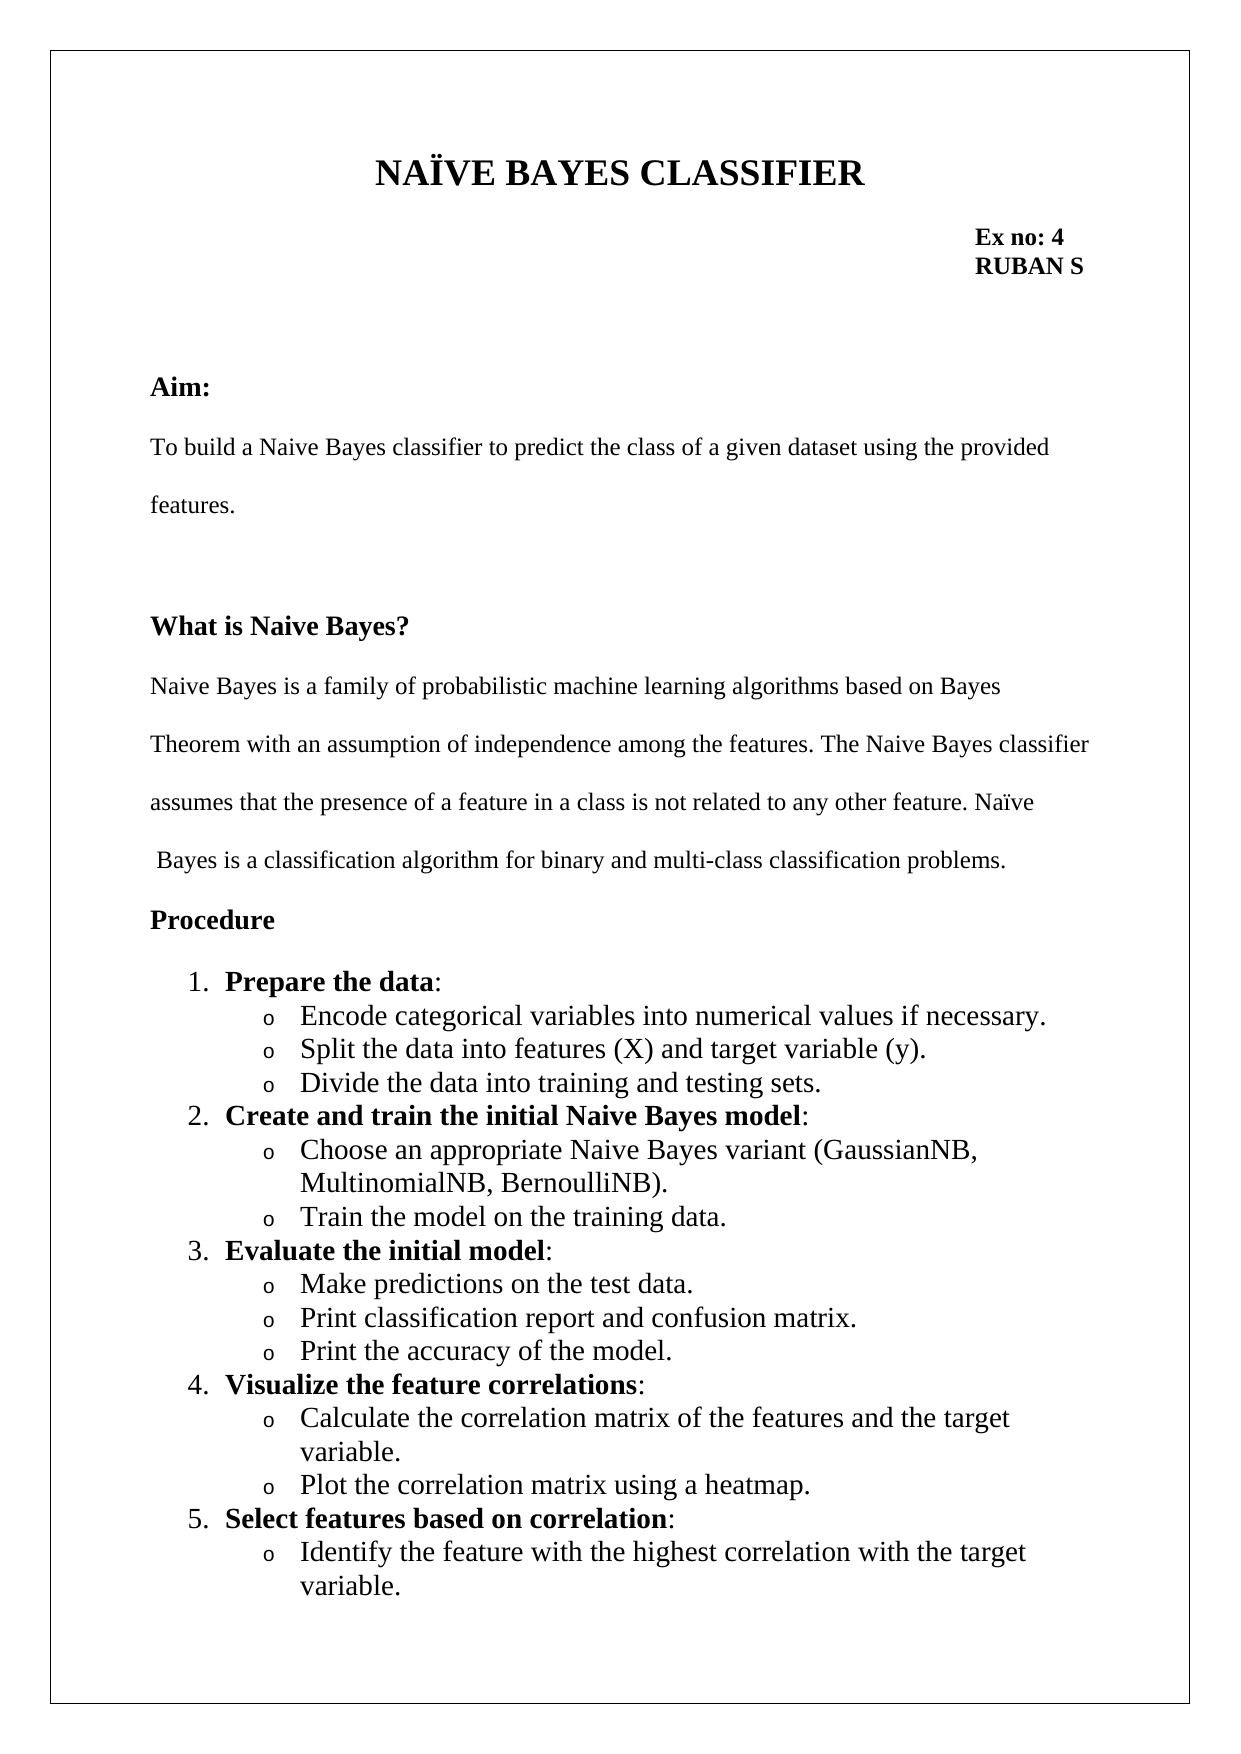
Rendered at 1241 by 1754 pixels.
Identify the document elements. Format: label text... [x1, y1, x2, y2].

list Calculate the correlation matrix of the features and the target variable. [262, 1400, 1090, 1467]
text Procedure [150, 903, 1090, 935]
text Bayes is a classification algorithm for binary and multi-class classification problems. [150, 845, 1090, 873]
list Divide the data into training and testing sets. [262, 1065, 1090, 1098]
list Visualize the feature correlations: [187, 1367, 1090, 1400]
text Aim: [150, 371, 1090, 403]
list Plot the correlation matrix using a heatmap. [262, 1467, 1090, 1501]
list Split the data into features (X) and target variable (y). [262, 1031, 1090, 1065]
text Naive Bayes is a family of probabilistic machine learning algorithms based on Bayes [150, 671, 1090, 700]
text assumes that the presence of a feature in a class is not related to any other feature. Naïve [150, 787, 1090, 816]
list Identify the feature with the highest correlation with the target variable. [262, 1534, 1090, 1602]
text To build a Naive Bayes classifier to predict the class of a given dataset using the provided [150, 432, 1090, 461]
list Prepare the data: [187, 964, 1090, 998]
list Print the accuracy of the model. [262, 1333, 1090, 1367]
list Encode categorical variables into numerical values if necessary. [262, 998, 1090, 1031]
list Create and train the initial Naive Bayes model: [187, 1098, 1090, 1132]
text features. [150, 490, 1090, 519]
list Make predictions on the test data. [262, 1266, 1090, 1300]
text Ex no: 4 RUBAN S [975, 222, 1090, 280]
text NAÏVE BAYES CLASSIFIER [300, 150, 1090, 193]
list Evaluate the initial model: [187, 1233, 1090, 1266]
text Theorem with an assumption of independence among the features. The Naive Bayes classifier [150, 729, 1090, 758]
list Train the model on the training data. [262, 1199, 1090, 1233]
list Choose an appropriate Naive Bayes variant (GaussianNB, MultinomialNB, BernoulliNB). [262, 1132, 1090, 1199]
text What is Naive Bayes? [150, 609, 1090, 642]
list Print classification report and confusion matrix. [262, 1300, 1090, 1333]
list Select features based on correlation: [187, 1501, 1090, 1534]
